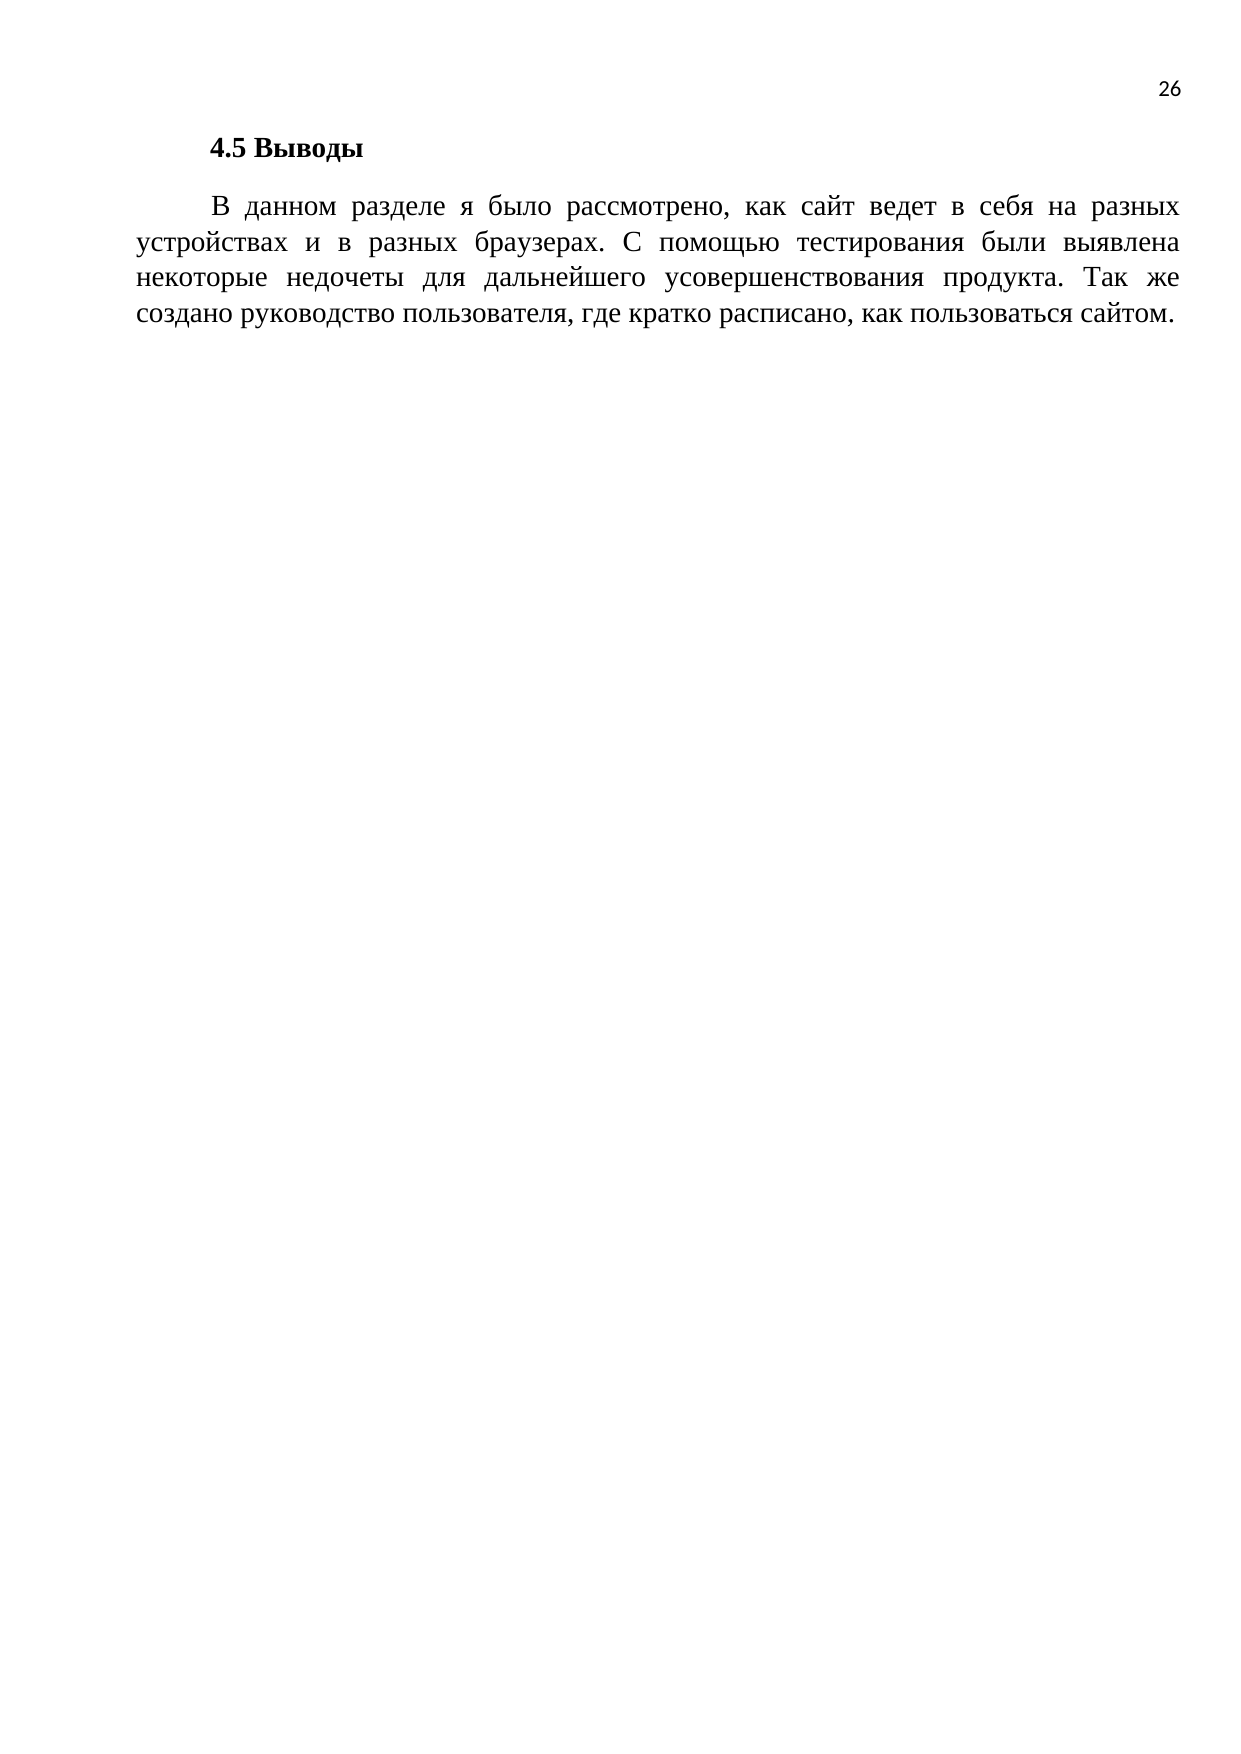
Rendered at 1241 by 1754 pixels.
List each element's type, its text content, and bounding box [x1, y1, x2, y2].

text 4.5 Выводы [136, 130, 1181, 163]
text В данном разделе я было рассмотрено, как сайт ведет в себя на разных устройствах и в разных браузерах. С помощью тестирования были выявлена некоторые недочеты для дальнейшего усовершенствования продукта. Так же создано руководство пользователя, где кратко расписано, как пользоваться сайтом. [136, 188, 1181, 328]
